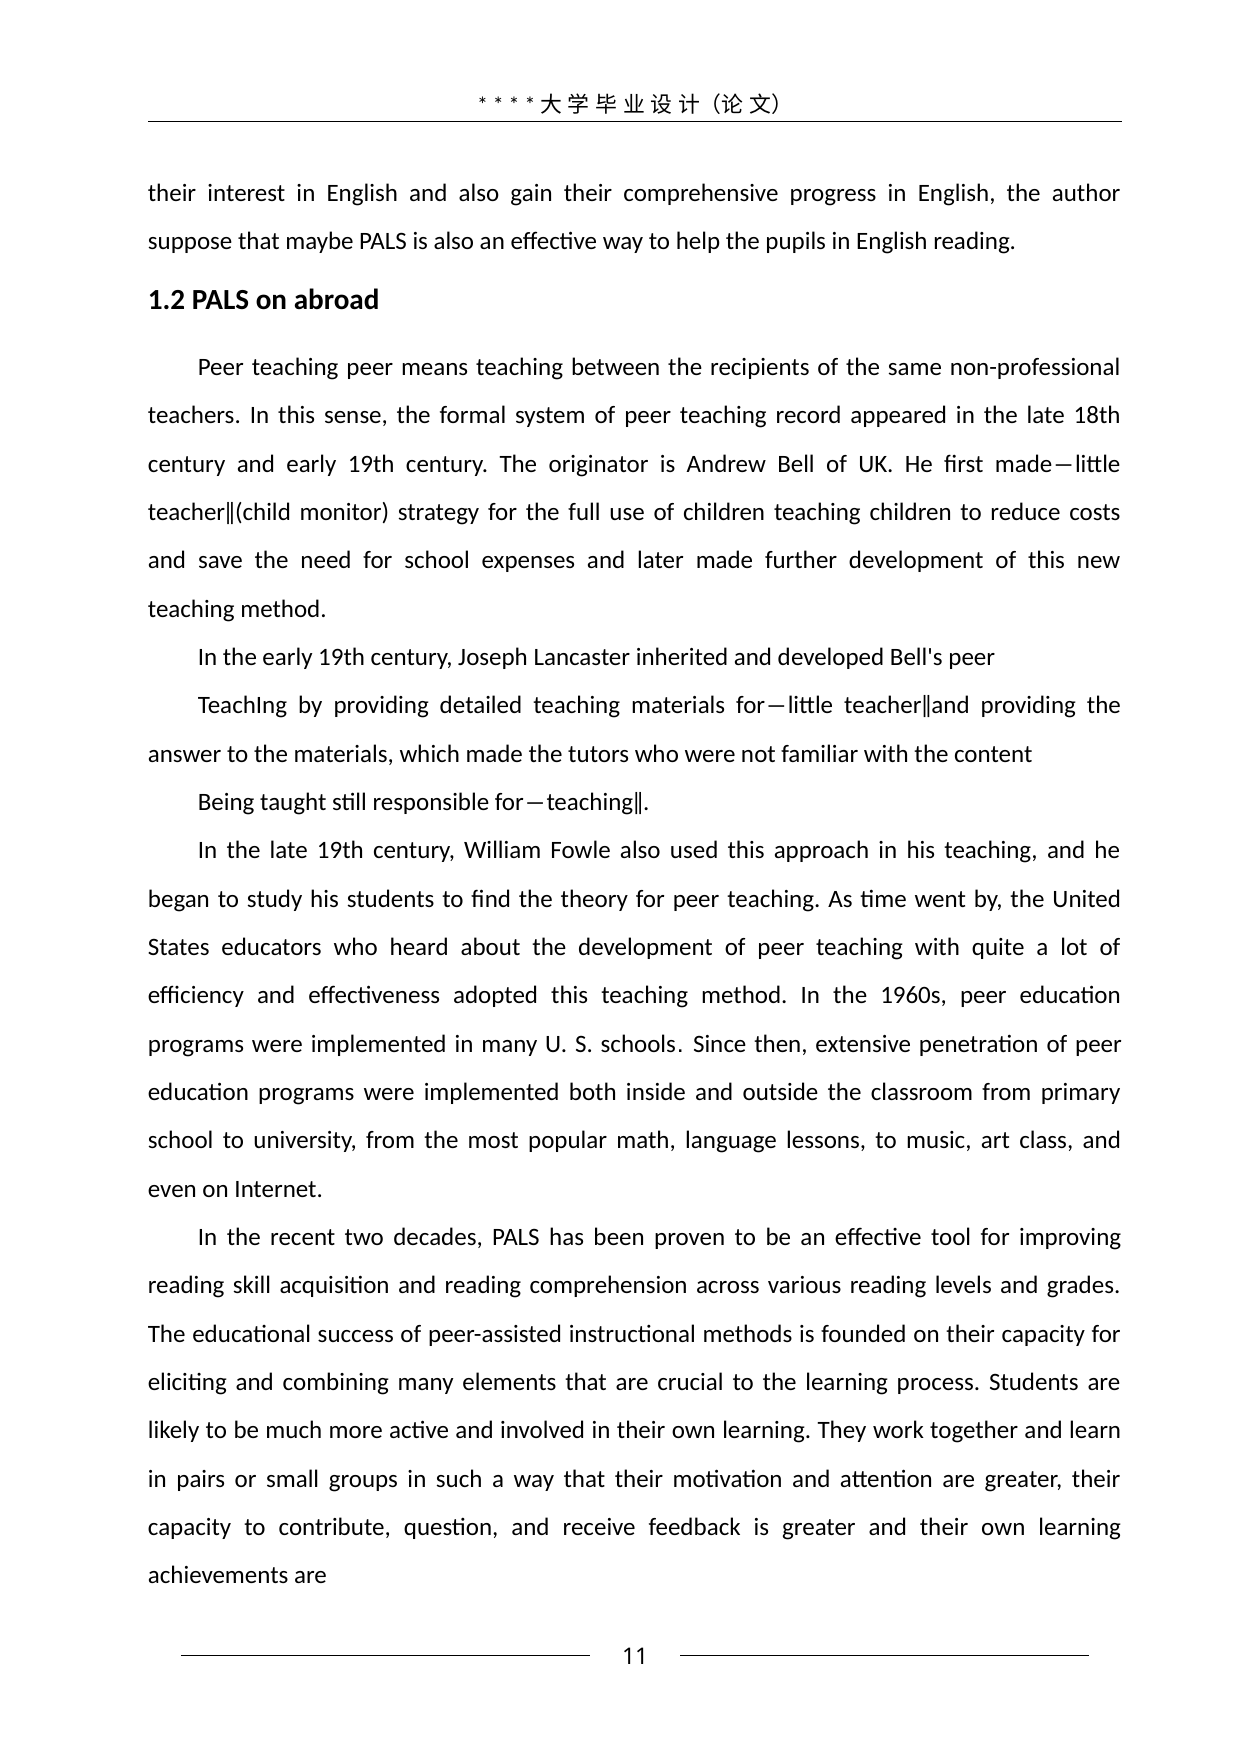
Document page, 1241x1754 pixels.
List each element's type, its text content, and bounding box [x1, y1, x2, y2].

subtitle 1.2 PALS on abroad [148, 279, 1122, 317]
text In the early 19th century, Joseph Lancaster inherited and developed Bell's peer [148, 623, 1122, 672]
text In the recent two decades, PALS has been proven to be an effective tool for improving reading skill acquisition and reading comprehension across various reading levels and grades. The educational success of peer-assisted instructional methods is founded on their capacity for eliciting and combining many elements that are crucial to the learning process. Students are likely to be much more active and involved in their own learning. They work together and learn in pairs or small groups in such a way that their motivation and attention are greater, their capacity to contribute, question, and receive feedback is greater and their own learning achievements are [148, 1203, 1122, 1590]
text In the late 19th century, William Fowle also used this approach in his teaching, and he began to study his students to find the theory for peer teaching. As time went by, the United States educators who heard about the development of peer teaching with quite a lot of efficiency and effectiveness adopted this teaching method. In the 1960s, peer education programs were implemented in many U. S. schools. Since then, extensive penetration of peer education programs were implemented both inside and outside the classroom from primary school to university, from the most popular math, language lessons, to music, art class, and even on Internet. [148, 817, 1122, 1203]
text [148, 159, 1122, 256]
text TeachIng by providing detailed teaching materials for―little teacher‖and providing the answer to the materials, which made the tutors who were not familiar with the content [148, 672, 1122, 768]
text Peer teaching peer means teaching between the recipients of the same non-professional teachers. In this sense, the formal system of peer teaching record appeared in the late 18th century and early 19th century. The originator is Andrew Bell of UK. He first made―little teacher‖(child monitor) strategy for the full use of children teaching children to reduce costs and save the need for school expenses and later made further development of this new teaching method. [148, 333, 1122, 623]
text Being taught still responsible for―teaching‖. [148, 768, 1122, 817]
